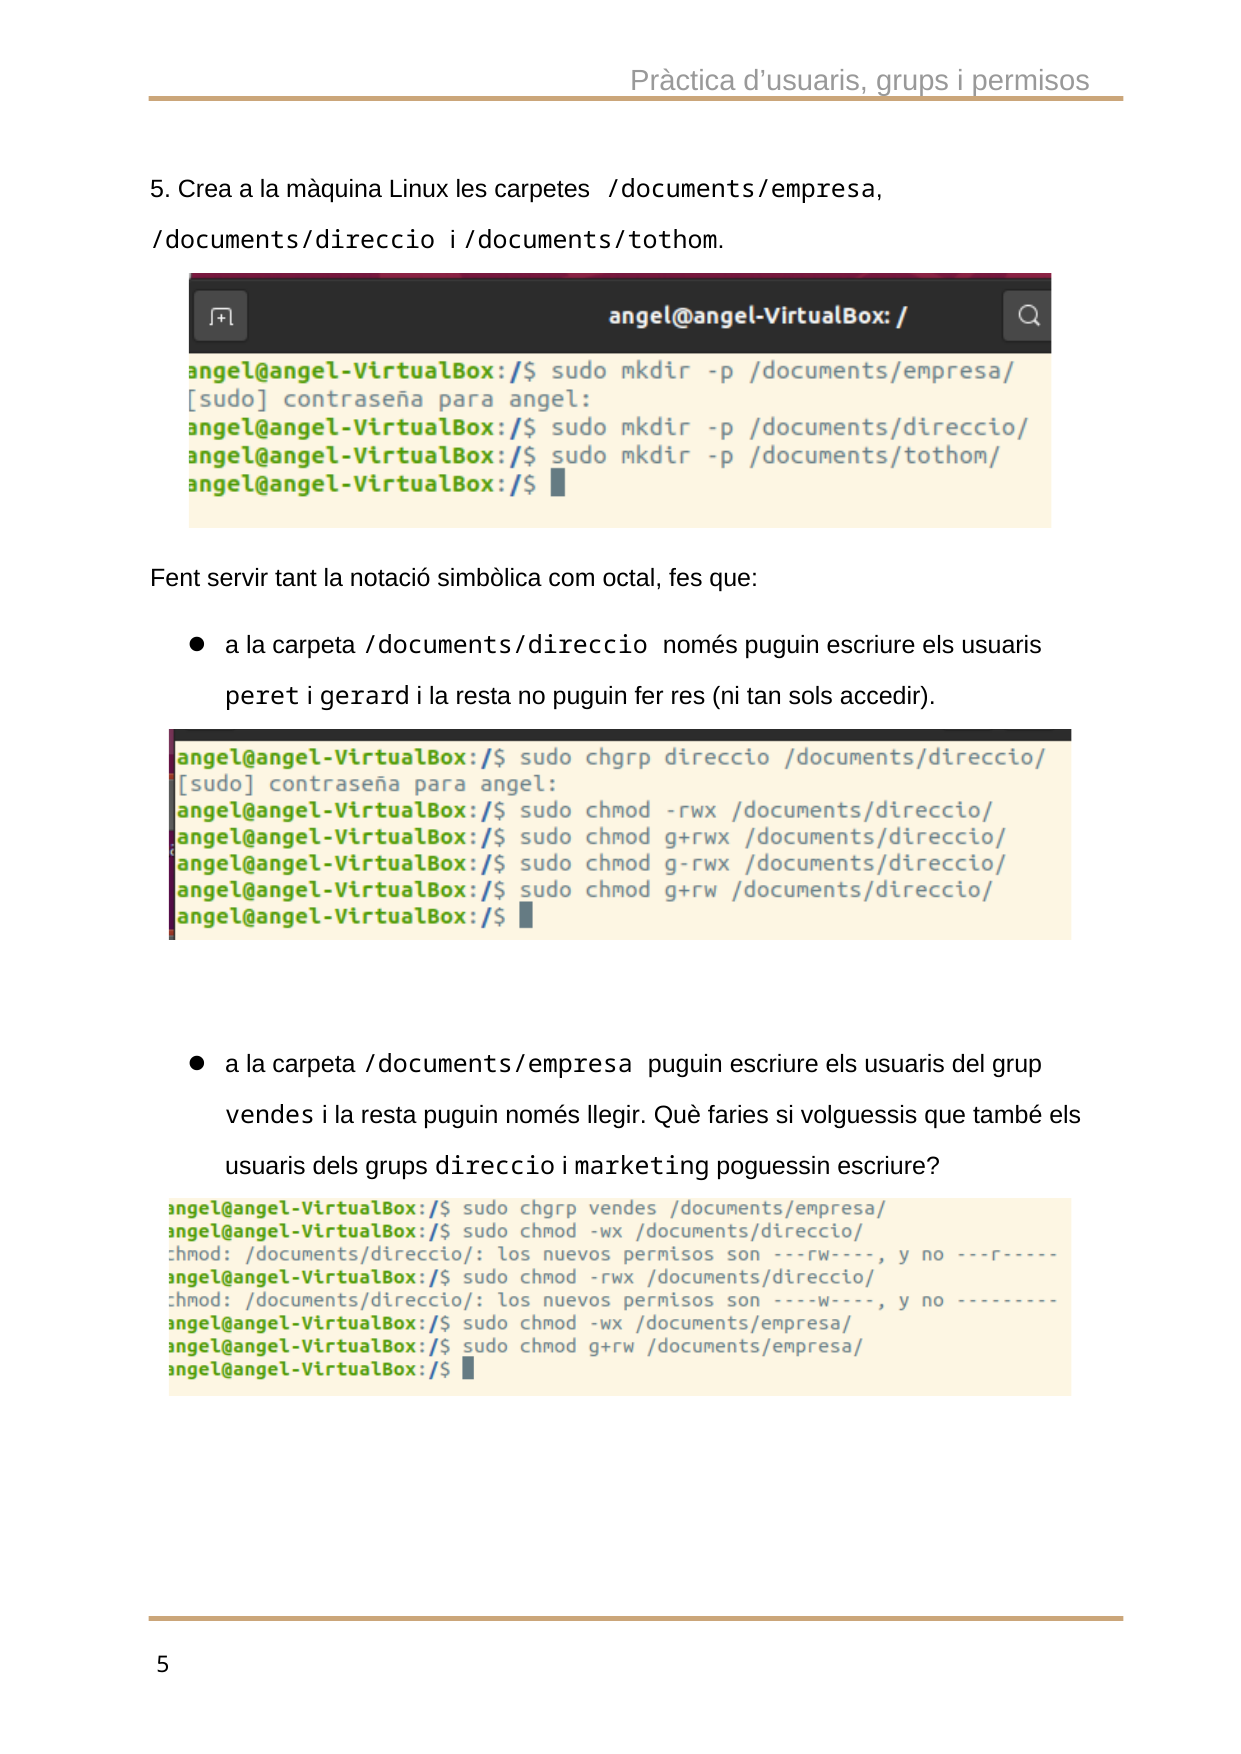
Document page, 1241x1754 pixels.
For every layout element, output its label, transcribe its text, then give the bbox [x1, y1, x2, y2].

picture [168, 729, 1072, 940]
list a la carpeta /documents/empresa puguin escriure els usuaris del grup vendes i la resta puguin només llegir. Què faries si volguessis que també els usuaris dels grups direccio i marketing poguessin escriure? [187, 1046, 1090, 1182]
list a la carpeta /documents/direccio només puguin escriure els usuaris peret i gerard i la resta no puguin fer res (ni tan sols accedir). [187, 627, 1090, 712]
text Fent servir tant la notació simbòlica com octal, fes que: [150, 358, 1090, 592]
text 5. Crea a la màquina Linux les carpetes /documents/empresa, /documents/direccio i /documents/tothom. [150, 171, 1090, 256]
picture [148, 1616, 1124, 1621]
picture [148, 96, 1124, 101]
picture [168, 1198, 1072, 1396]
picture [188, 273, 1052, 528]
